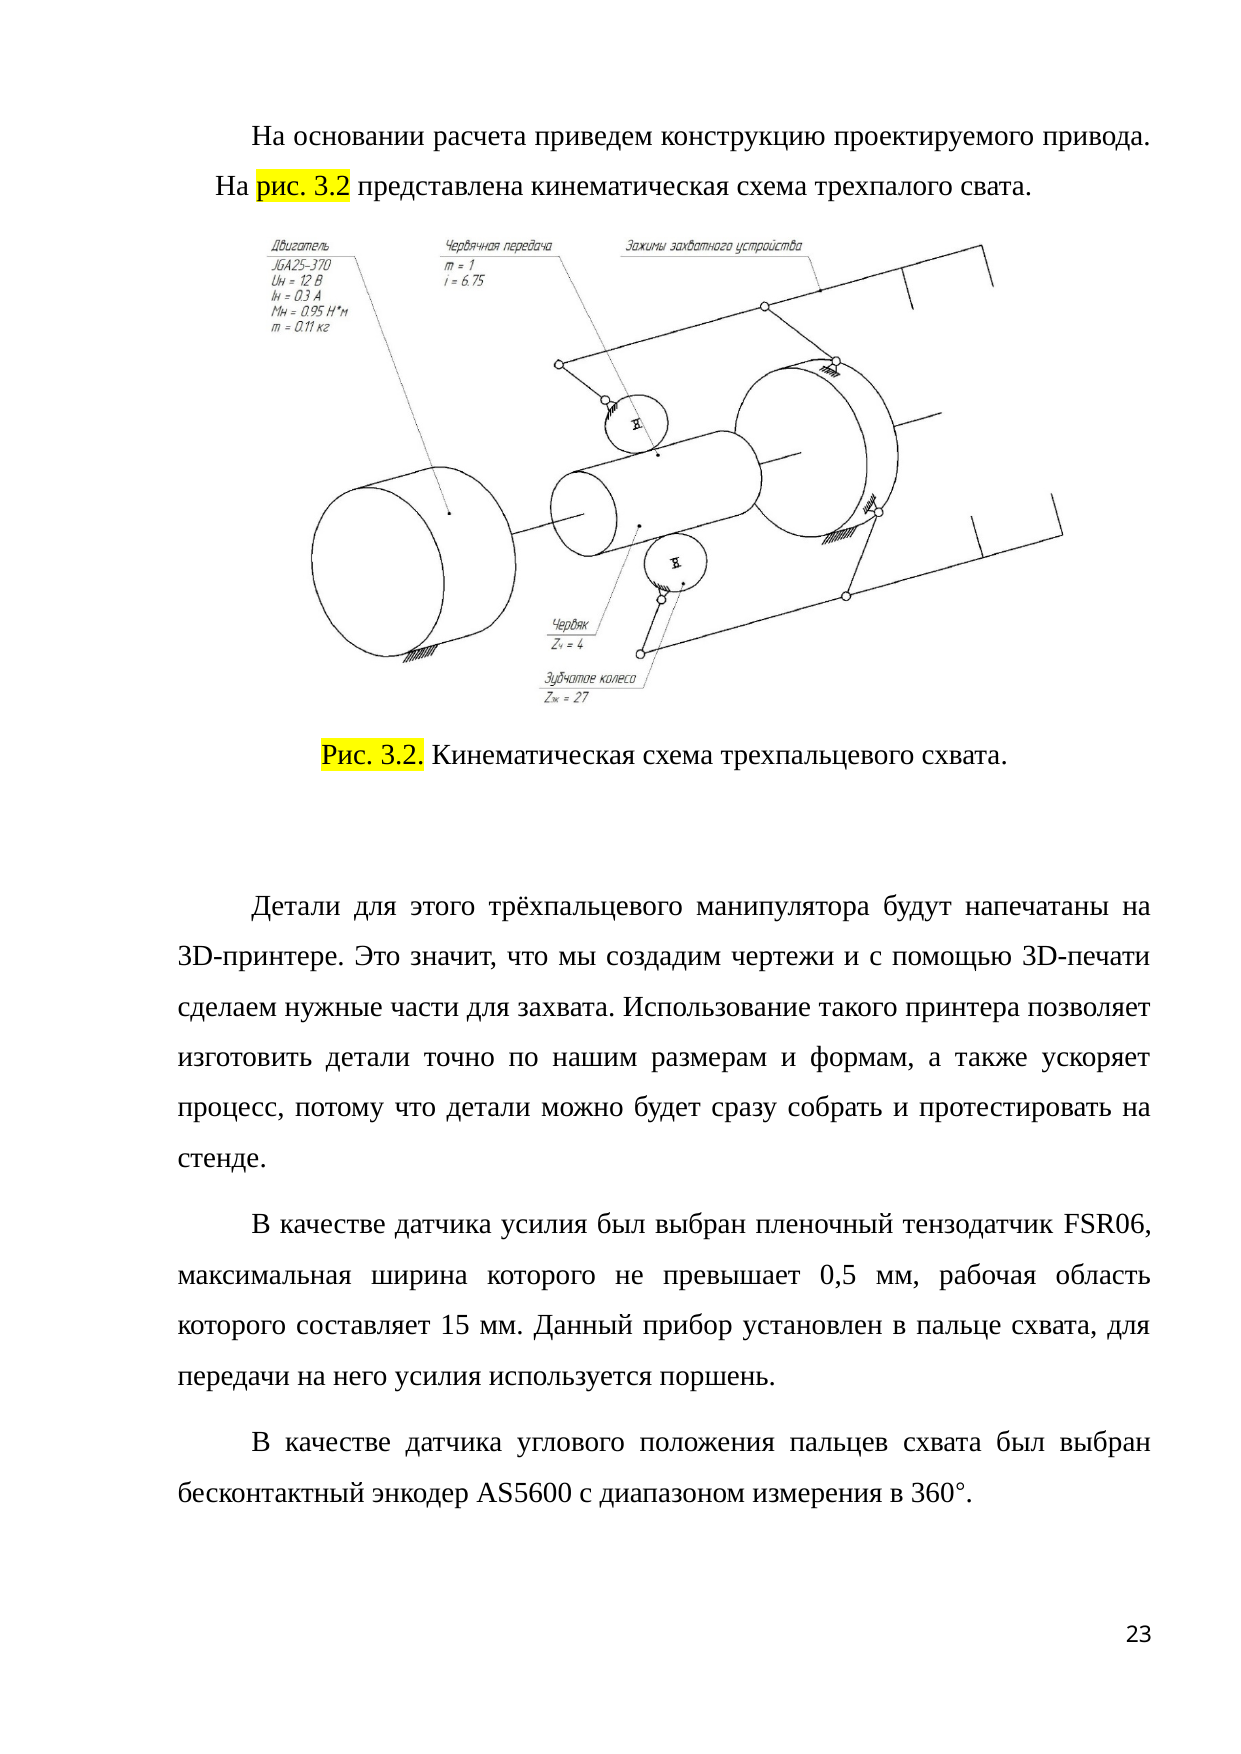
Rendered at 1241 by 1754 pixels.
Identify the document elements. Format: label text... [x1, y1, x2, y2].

picture [265, 237, 1064, 706]
text В качестве датчика усилия был выбран пленочный тензодатчик FSR06, максимальная ширина которого не превышает 0,5 мм, рабочая область которого составляет 15 мм. Данный прибор установлен в пальце схвата, для передачи на него усилия используется поршень. [177, 1207, 1152, 1391]
text Детали для этого трёхпальцевого манипулятора будут напечатаны на 3D-принтере. Это значит, что мы создадим чертежи и с помощью 3D-печати сделаем нужные части для захвата. Использование такого принтера позволяет изготовить детали точно по нашим размерам и формам, а также ускоряет процесс, потому что детали можно будет сразу собрать и протестировать на стенде. [177, 888, 1152, 1173]
text В качестве датчика углового положения пальцев схвата был выбран бесконтактный энкодер AS5600 с диапазоном измерения в 360. [177, 1424, 1152, 1508]
text Рис. 3.2. Кинематическая схема трехпальцевого схвата. [177, 737, 1152, 771]
text На основании расчета приведем конструкцию проектируемого привода. На рис. 3.2 представлена кинематическая схема трехпалого свата. [215, 118, 1152, 203]
